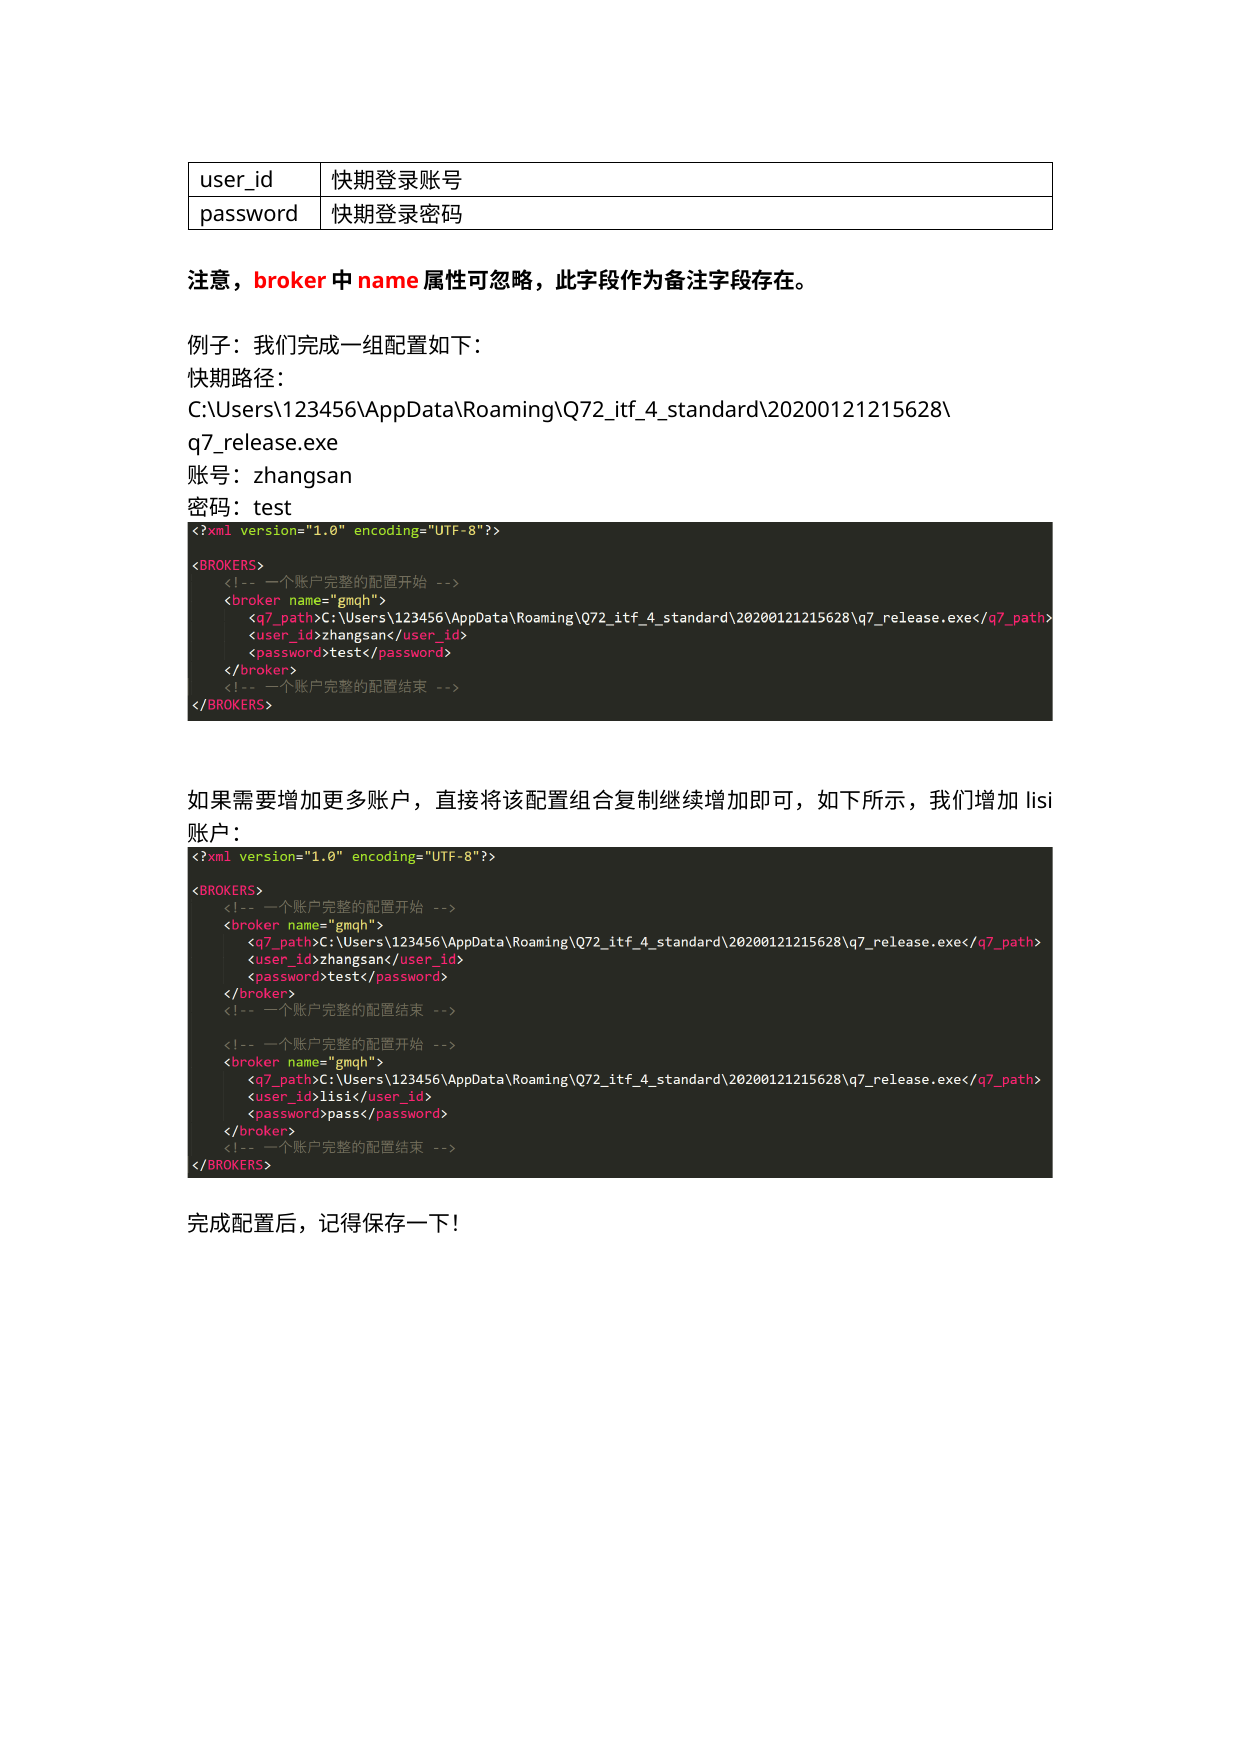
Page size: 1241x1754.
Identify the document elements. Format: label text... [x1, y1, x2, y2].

text 如果需要增加更多账户，直接将该配置组合复制继续增加即可，如下所示，我们增加lisi账户： [187, 783, 1053, 847]
text 密码：test [187, 490, 1053, 522]
table_cell user_id [189, 163, 320, 196]
text 账号：zhangsan [187, 458, 1053, 490]
text 完成配置后，记得保存一下！ [187, 1205, 1053, 1238]
picture [187, 847, 1053, 1178]
table_cell password [189, 197, 320, 229]
picture [187, 522, 1053, 721]
text 例子：我们完成一组配置如下： [187, 328, 1053, 360]
table_cell 快期登录账号 [321, 163, 1052, 196]
text 注意，broker中name属性可忽略，此字段作为备注字段存在。 [187, 263, 1053, 295]
table_cell 快期登录密码 [321, 197, 1052, 229]
text C:\Users\123456\AppData\Roaming\Q72_itf_4_standard\20200121215628\q7_release.exe [187, 393, 1053, 458]
text 快期路径： [187, 360, 1053, 393]
